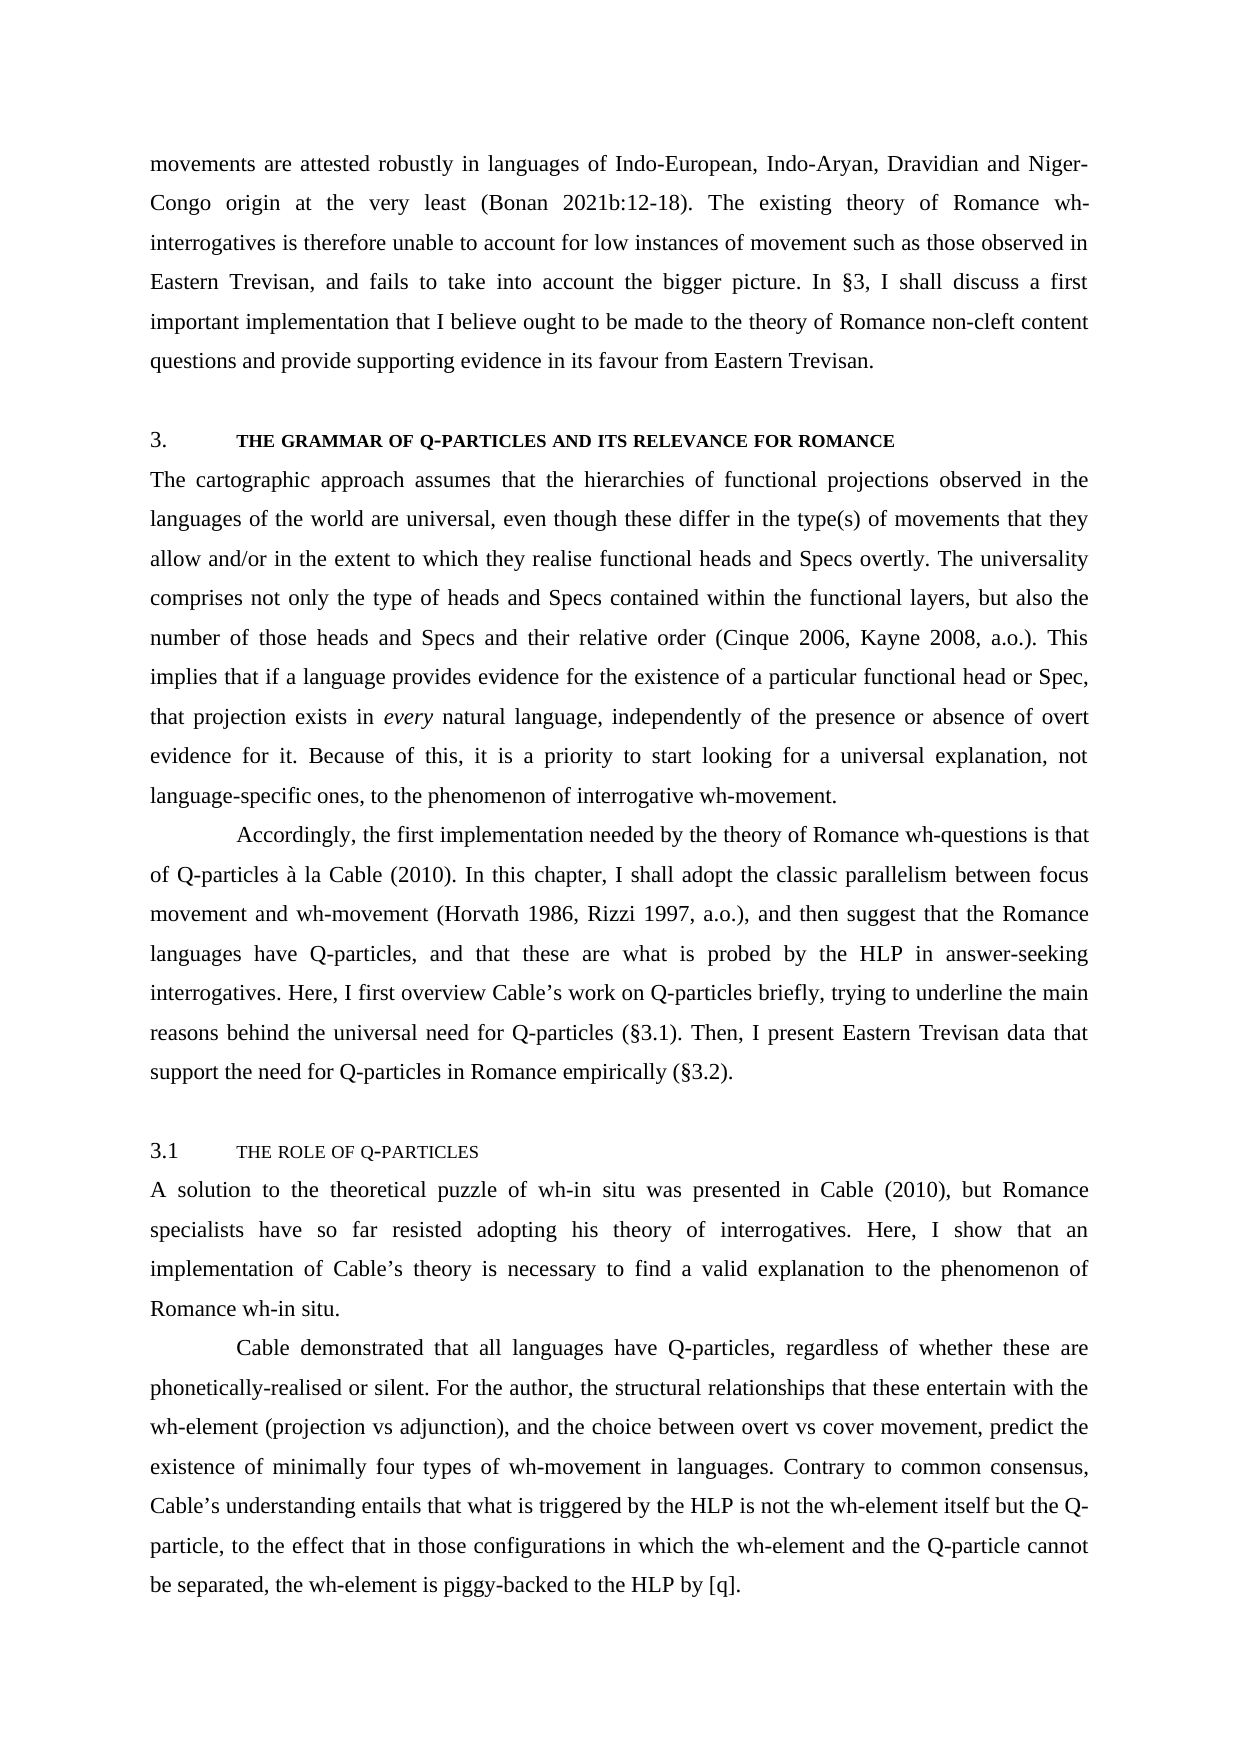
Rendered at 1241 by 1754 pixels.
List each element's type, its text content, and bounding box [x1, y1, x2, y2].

list 3.1 the role of q-particles [150, 1137, 1090, 1163]
list 3. the grammar of q-particles and its relevance for romance [150, 426, 1090, 453]
list Accordingly, the first implementation needed by the theory of Romance wh-questions is that of Q-particles à la Cable (2010). In this chapter, I shall adopt the classic parallelism between focus movement and wh-movement (Horvath 1986, Rizzi 1997, a.o.), and then suggest that the Romance languages have Q-particles, and that these are what is probed by the HLP in answer-seeking interrogatives. Here, I first overview Cable’s work on Q-particles briefly, trying to underline the main reasons behind the universal need for Q-particles (§3.1). Then, I present Eastern Trevisan data that support the need for Q-particles in Romance empirically (§3.2). [150, 821, 1090, 1084]
